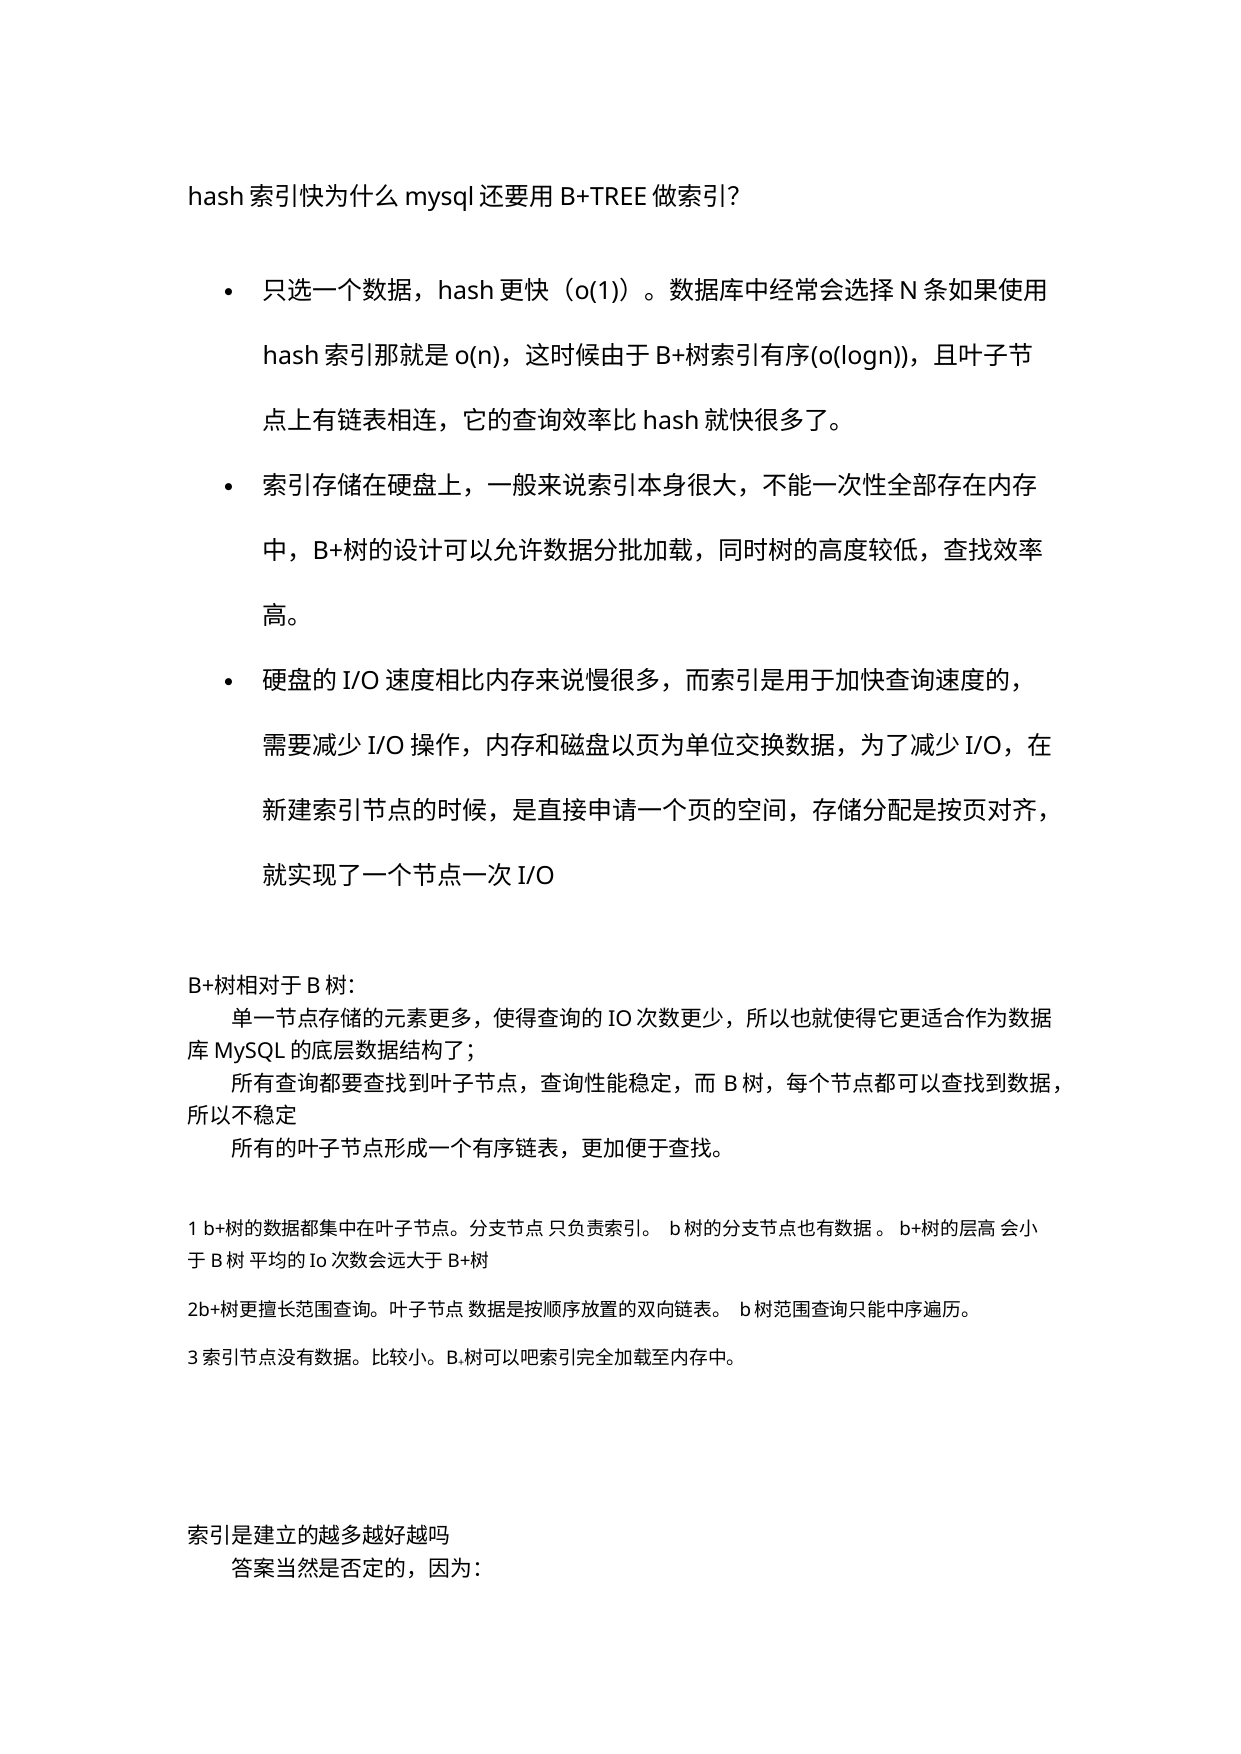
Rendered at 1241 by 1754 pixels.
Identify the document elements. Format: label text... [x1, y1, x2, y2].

text 3索引节点没有数据。比较小。B+树可以吧索引完全加载至内存中。 [187, 1340, 1053, 1372]
text 所有的叶子节点形成一个有序链表，更加便于查找。 [187, 1130, 1053, 1163]
text 答案当然是否定的，因为： [187, 1550, 1053, 1583]
text 所有查询都要查找到叶子节点，查询性能稳定，而B树，每个节点都可以查找到数据，所以不稳定 [187, 1065, 1053, 1130]
text 2b+树更擅长范围查询。叶子节点 数据是按顺序放置的双向链表。 b树范围查询只能中序遍历。 [187, 1292, 1053, 1324]
text 1 b+树的数据都集中在叶子节点。分支节点 只负责索引。 b树的分支节点也有数据 。 b+树的层高 会小于 B树 平均的Io次数会远大于 B+树 [187, 1211, 1053, 1276]
list 索引存储在硬盘上，一般来说索引本身很大，不能一次性全部存在内存中，B+树的设计可以允许数据分批加载，同时树的高度较低，查找效率高。 [225, 451, 1053, 646]
text 单一节点存储的元素更多，使得查询的IO次数更少，所以也就使得它更适合作为数据库MySQL的底层数据结构了； [187, 1000, 1053, 1065]
list 硬盘的I/O速度相比内存来说慢很多，而索引是用于加快查询速度的，需要减少I/O操作，内存和磁盘以页为单位交换数据，为了减少I/O，在新建索引节点的时候，是直接申请一个页的空间，存储分配是按页对齐，就实现了一个节点一次I/O [225, 646, 1053, 906]
list 只选一个数据，hash更快（o(1)）。数据库中经常会选择N条如果使用hash索引那就是o(n)，这时候由于B+树索引有序(o(logn))，且叶子节点上有链表相连，它的查询效率比hash就快很多了。 [225, 256, 1053, 451]
text B+树相对于B树： [187, 968, 1053, 1000]
text hash索引快为什么mysql还要用B+TREE做索引？ [187, 162, 1053, 227]
text 索引是建立的越多越好越吗 [187, 1518, 1053, 1550]
